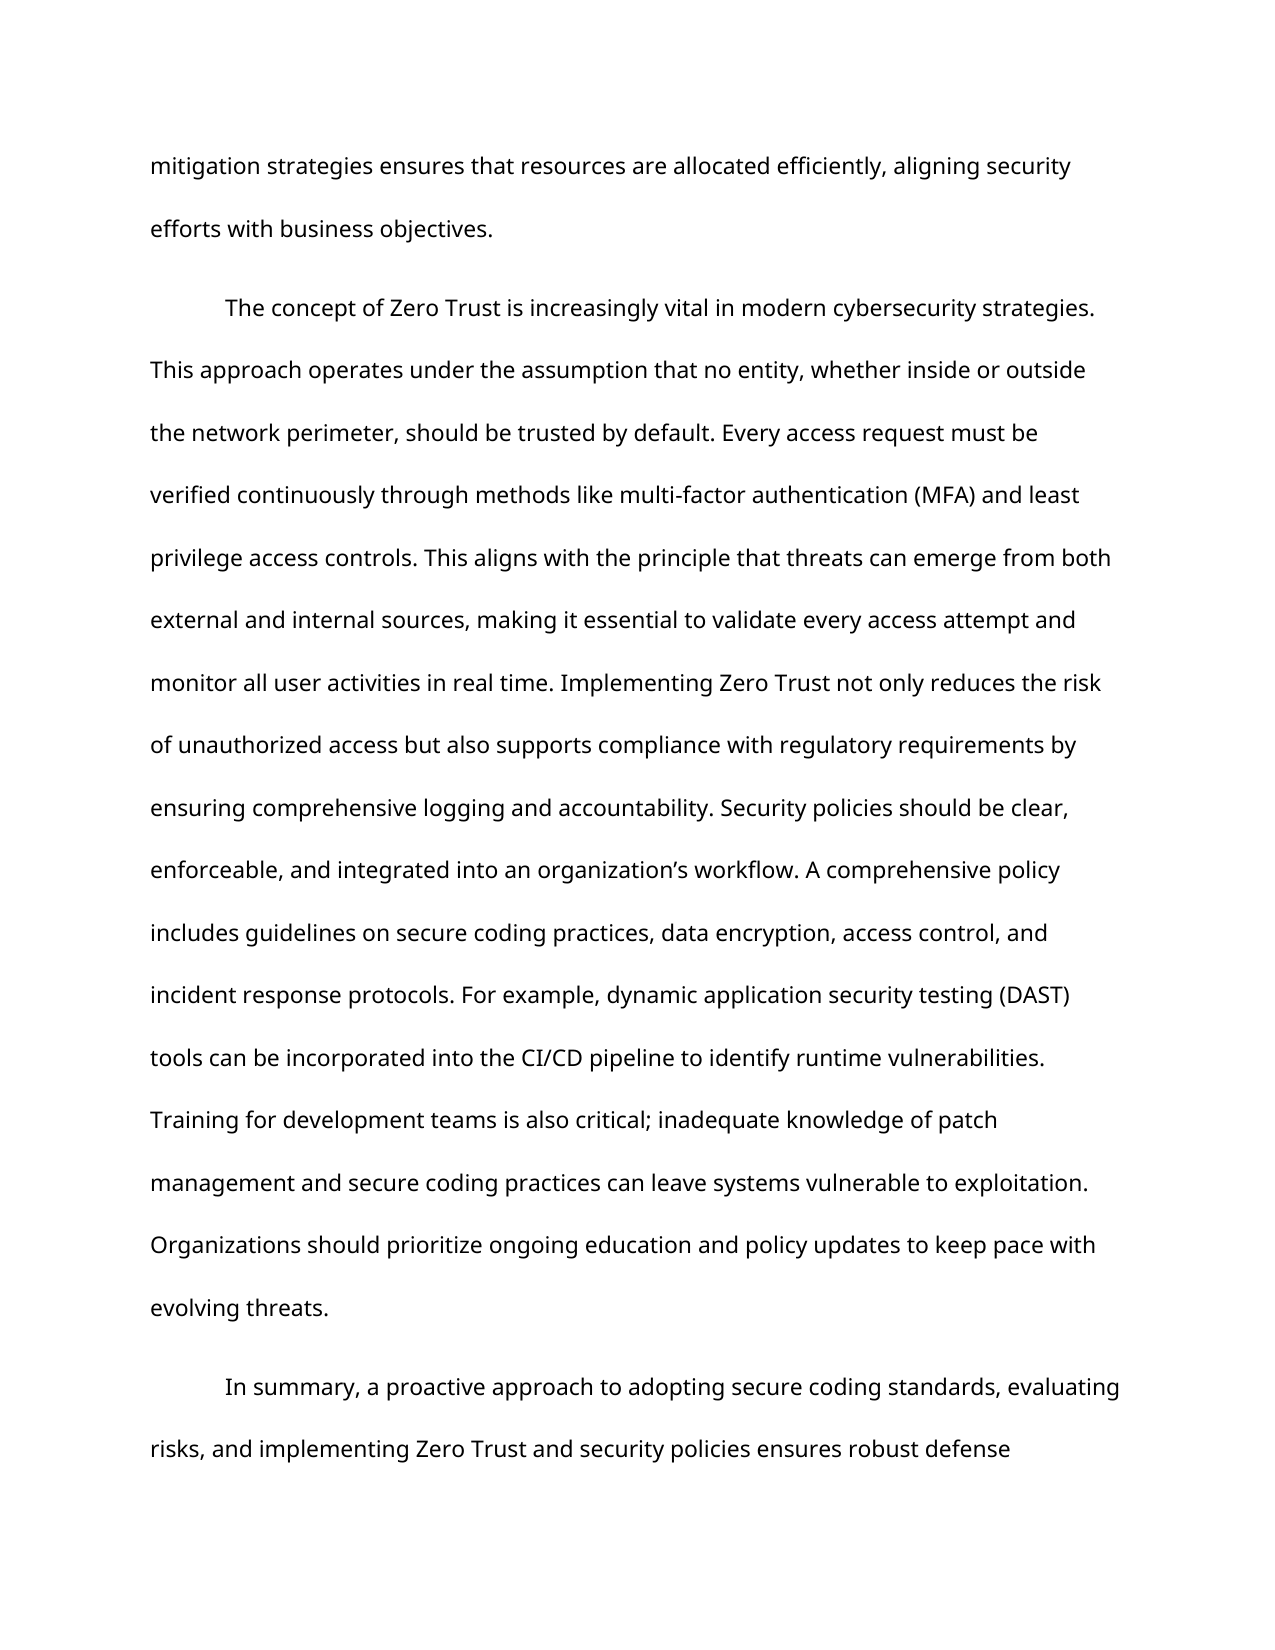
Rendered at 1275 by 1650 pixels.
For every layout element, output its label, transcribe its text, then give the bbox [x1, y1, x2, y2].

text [150, 150, 1125, 244]
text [150, 1371, 1125, 1464]
text The concept of Zero Trust is increasingly vital in modern cybersecurity strategies. This approach operates under the assumption that no entity, whether inside or outside the network perimeter, should be trusted by default. Every access request must be verified continuously through methods like multi-factor authentication (MFA) and least privilege access controls. This aligns with the principle that threats can emerge from both external and internal sources, making it essential to validate every access attempt and monitor all user activities in real time. Implementing Zero Trust not only reduces the risk of unauthorized access but also supports compliance with regulatory requirements by ensuring comprehensive logging and accountability. Security policies should be clear, enforceable, and integrated into an organization’s workflow. A comprehensive policy includes guidelines on secure coding practices, data encryption, access control, and incident response protocols. For example, dynamic application security testing (DAST) tools can be incorporated into the CI/CD pipeline to identify runtime vulnerabilities. Training for development teams is also critical; inadequate knowledge of patch management and secure coding practices can leave systems vulnerable to exploitation. Organizations should prioritize ongoing education and policy updates to keep pace with evolving threats. [150, 292, 1125, 1323]
